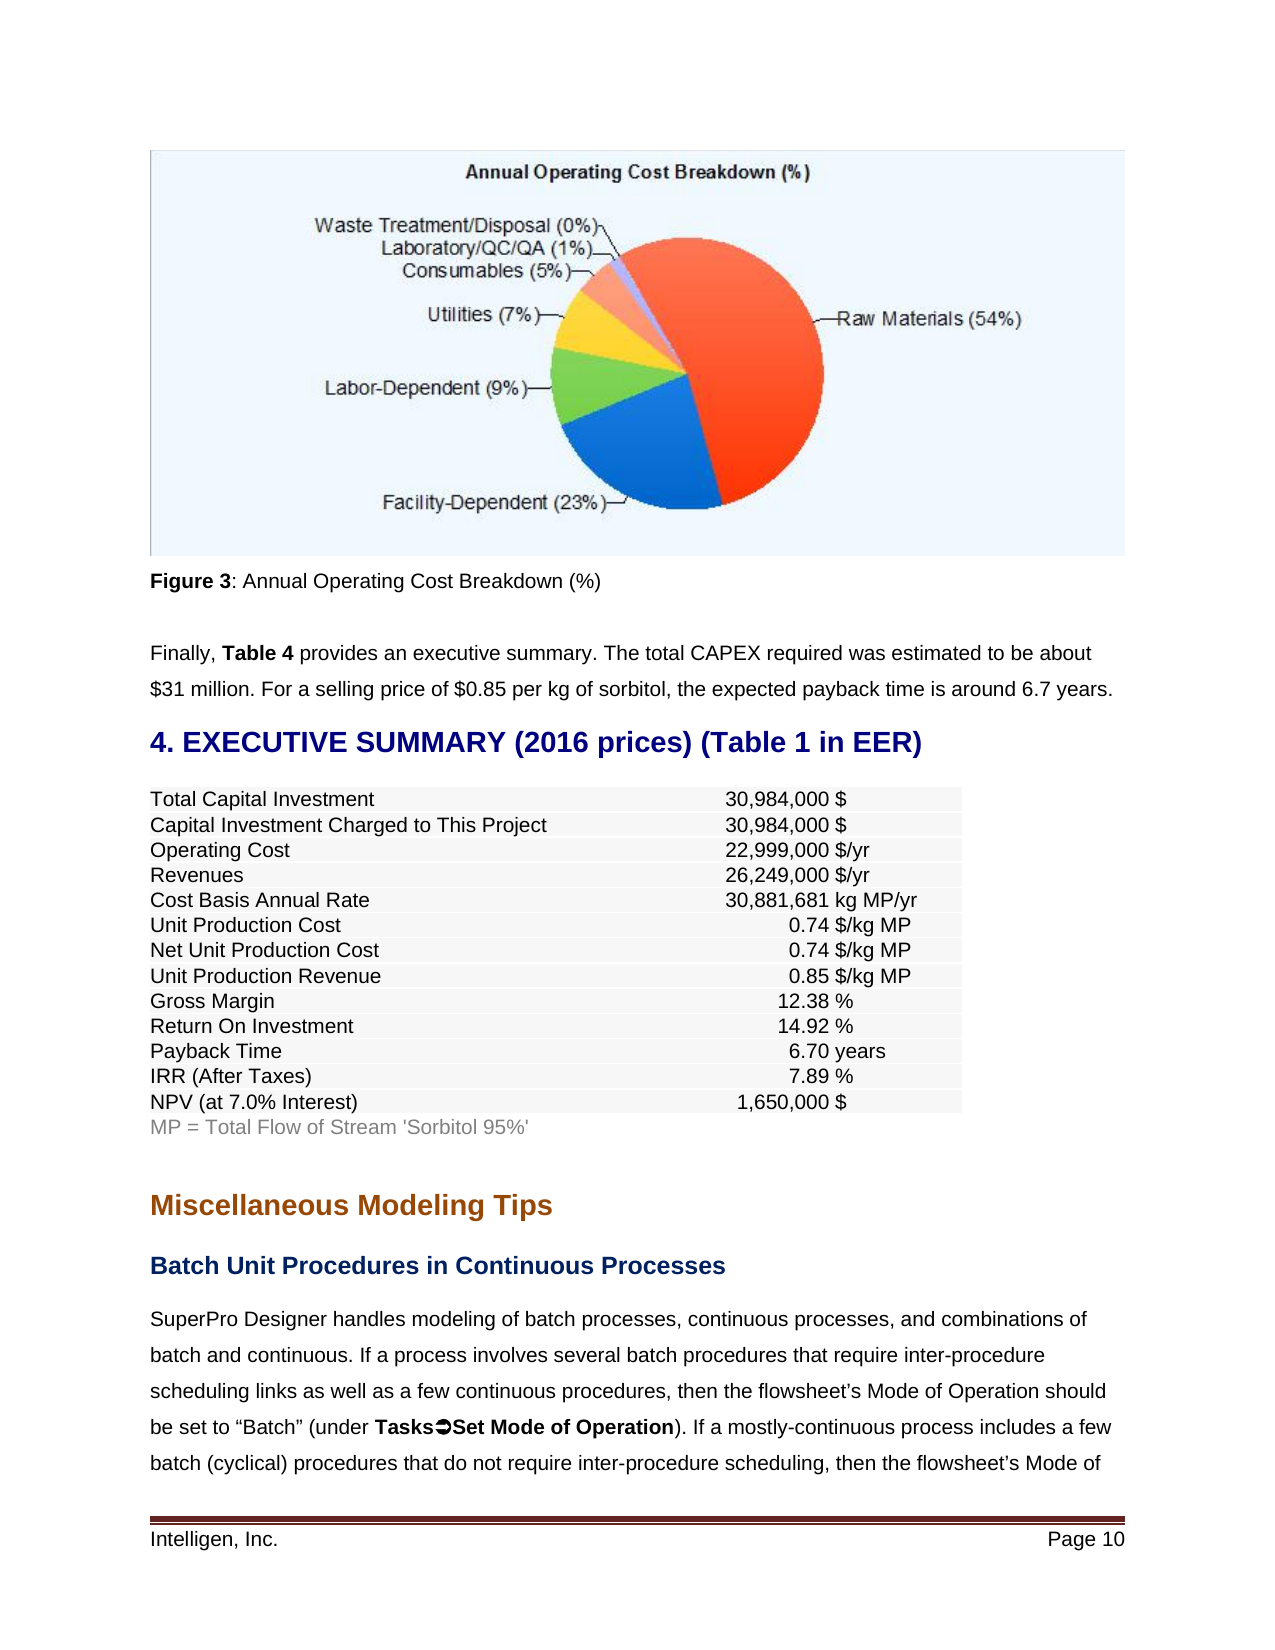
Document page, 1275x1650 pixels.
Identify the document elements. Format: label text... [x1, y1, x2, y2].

table_cell $/kg MP [829, 913, 962, 937]
table_cell IRR (After Taxes) [150, 1064, 637, 1088]
table_cell 12.38 [637, 989, 829, 1013]
text Miscellaneous Modeling Tips [150, 1188, 1125, 1222]
table_cell 0.74 [637, 938, 829, 962]
table_cell Revenues [150, 863, 637, 887]
text Batch Unit Procedures in Continuous Processes [150, 1251, 1125, 1280]
table_cell 30,984,000 [637, 787, 829, 811]
text Figure 3: Annual Operating Cost Breakdown (%) [150, 569, 1125, 593]
table_cell $/kg MP [829, 938, 962, 962]
table_cell $ [829, 813, 962, 836]
table_cell Unit Production Cost [150, 913, 637, 937]
table_cell 1,650,000 [637, 1090, 829, 1113]
table_cell Return On Investment [150, 1014, 637, 1038]
table_cell $/yr [829, 863, 962, 887]
table_cell kg MP/yr [829, 888, 962, 912]
table_cell Operating Cost [150, 838, 637, 861]
table_cell 0.74 [637, 913, 829, 937]
table_cell Capital Investment Charged to This Project [150, 813, 637, 836]
text Finally, Table 4 provides an executive summary. The total CAPEX required was estimated to be about $31 million. For a selling price of $0.85 per kg of sorbitol, the expected payback time is around 6.7 years. [150, 641, 1125, 701]
table_cell NPV (at 7.0% Interest) [150, 1090, 637, 1113]
table_cell $ [829, 1090, 962, 1113]
table_cell 6.70 [637, 1039, 829, 1063]
table_cell Cost Basis Annual Rate [150, 888, 637, 912]
table_cell $/yr [829, 838, 962, 861]
table_cell years [829, 1039, 962, 1063]
table_cell Gross Margin [150, 989, 637, 1013]
table_cell % [829, 1014, 962, 1038]
table_cell Payback Time [150, 1039, 637, 1063]
table_cell 30,984,000 [637, 813, 829, 836]
table_cell 7.89 [637, 1064, 829, 1088]
table_cell Unit Production Revenue [150, 964, 637, 987]
table_cell % [829, 989, 962, 1013]
table_cell 0.85 [637, 964, 829, 987]
table_cell $/kg MP [829, 964, 962, 987]
table_cell % [829, 1064, 962, 1088]
table_cell 26,249,000 [637, 863, 829, 887]
picture [150, 150, 1125, 556]
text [150, 1307, 1125, 1475]
table_cell MP = Total Flow of Stream 'Sorbitol 95%' [150, 1115, 962, 1139]
table_cell $ [829, 787, 962, 811]
table_cell 14.92 [637, 1014, 829, 1038]
table_header 4. EXECUTIVE SUMMARY (2016 prices) (Table 1 in EER) [150, 713, 962, 786]
table_cell 22,999,000 [637, 838, 829, 861]
table_cell 30,881,681 [637, 888, 829, 912]
table_cell Total Capital Investment [150, 787, 637, 811]
table_cell Net Unit Production Cost [150, 938, 637, 962]
